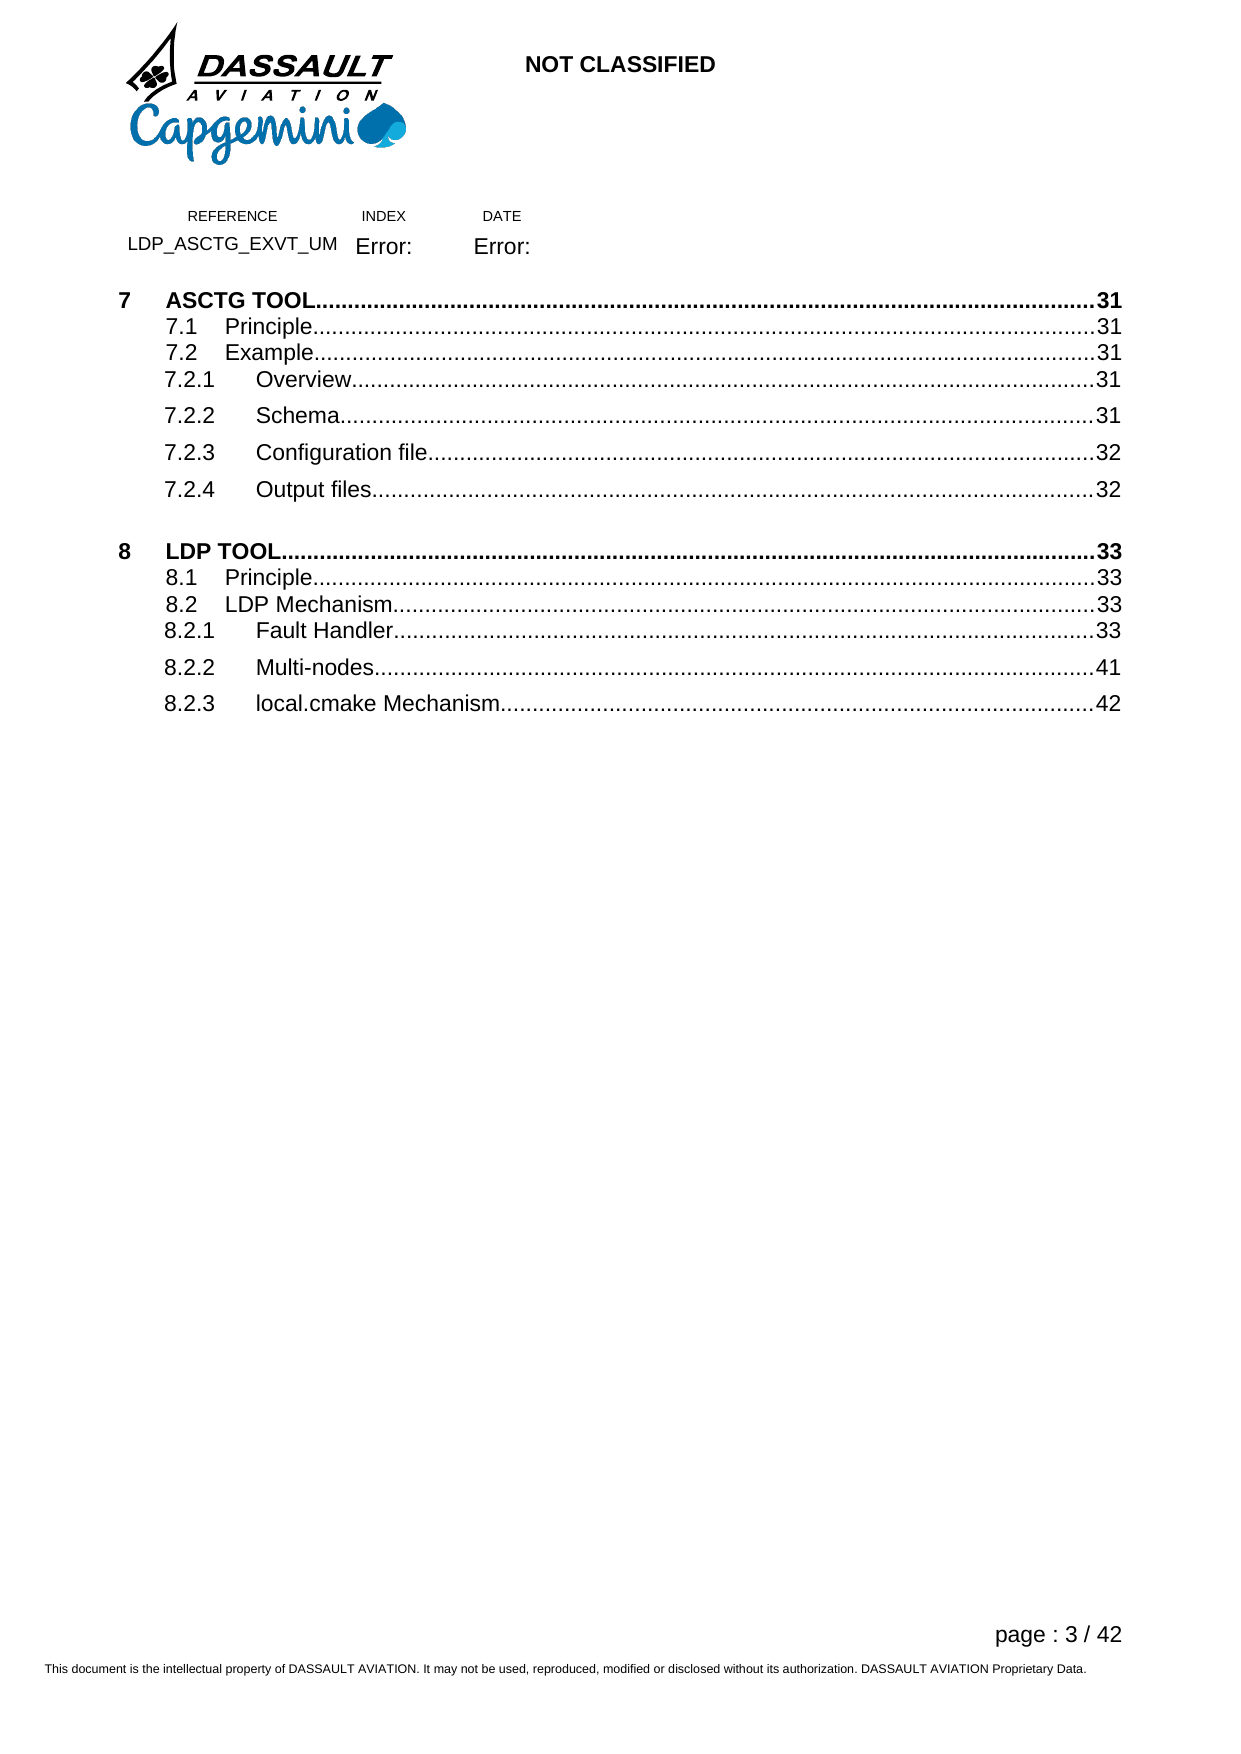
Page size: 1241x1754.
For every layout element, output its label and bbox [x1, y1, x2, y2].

picture [126, 101, 411, 168]
